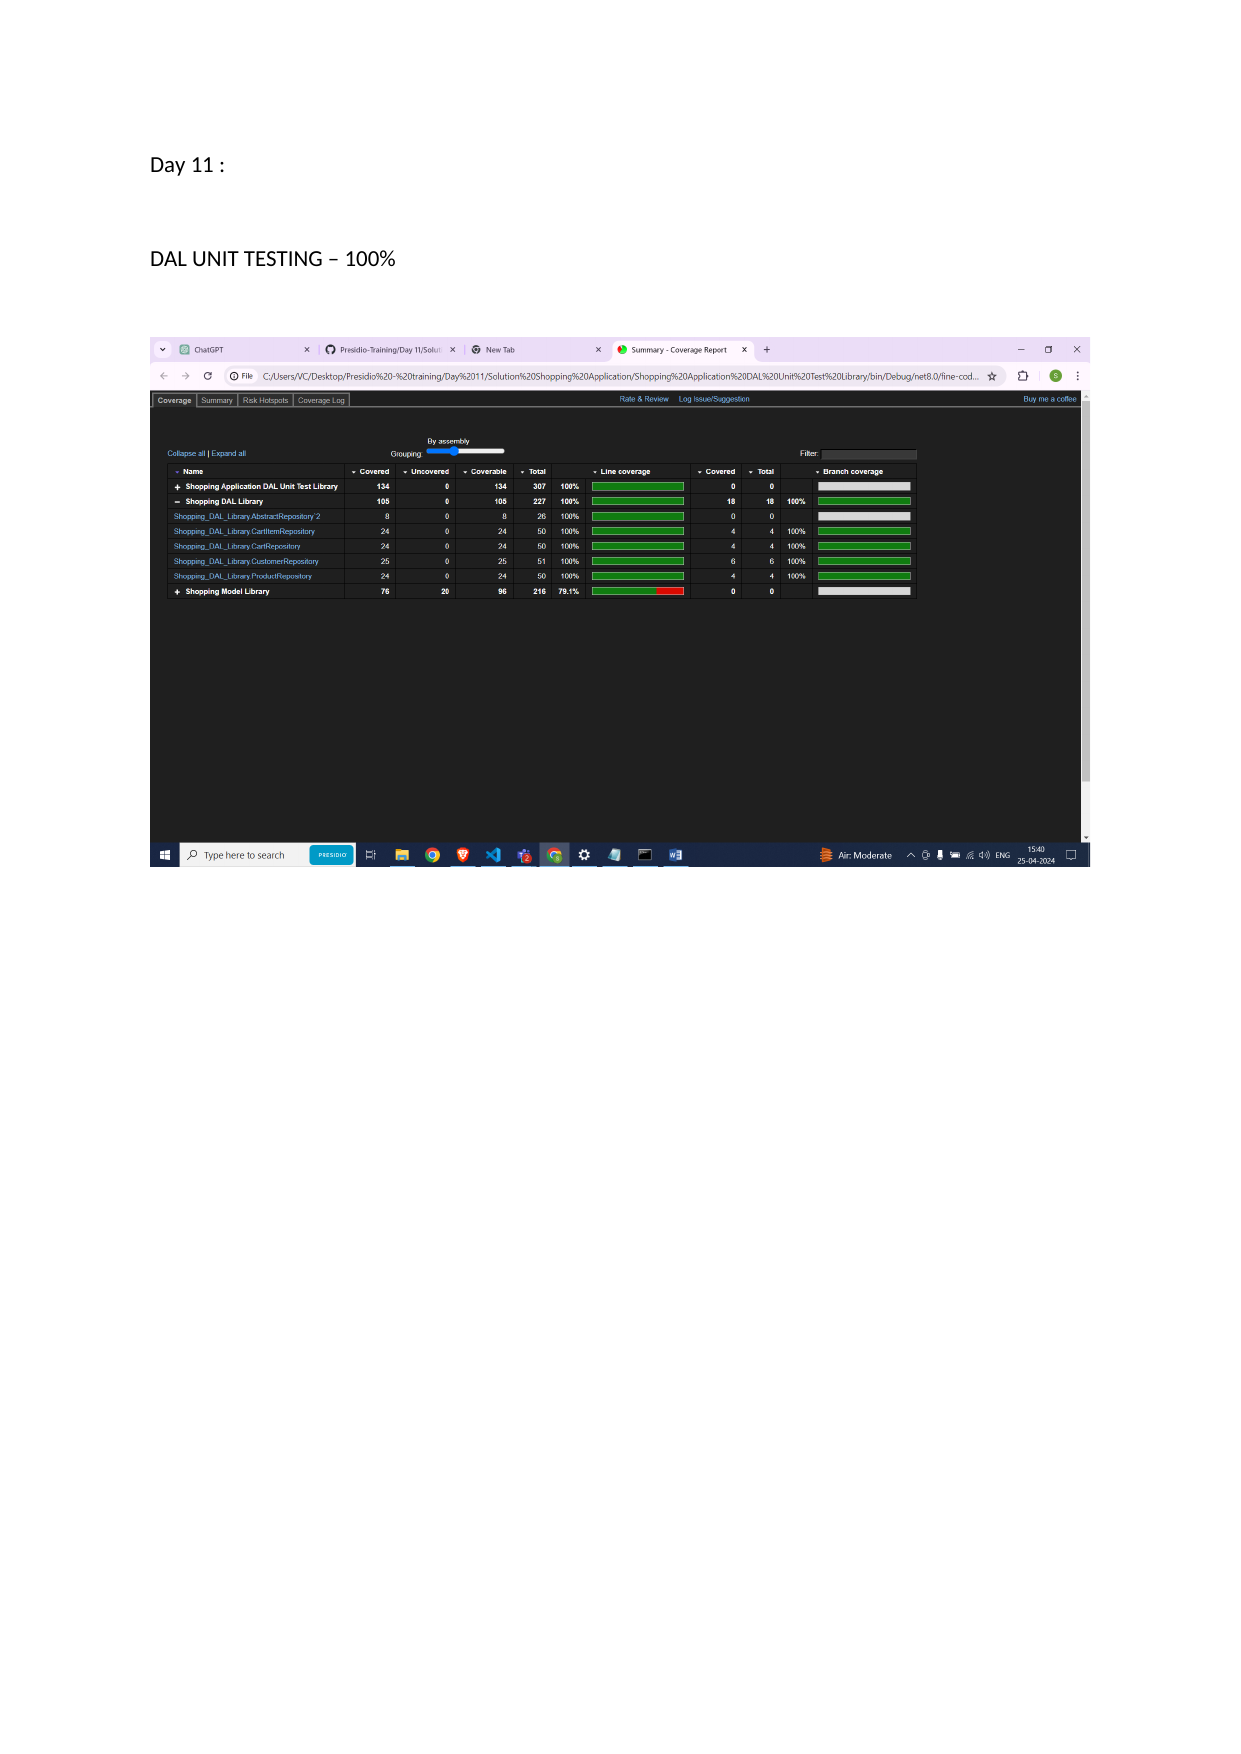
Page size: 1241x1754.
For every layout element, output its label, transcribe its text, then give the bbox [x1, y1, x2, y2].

picture [150, 337, 1091, 867]
text DAL UNIT TESTING – 100% [150, 244, 1090, 272]
text Day 11 : [150, 150, 1090, 178]
